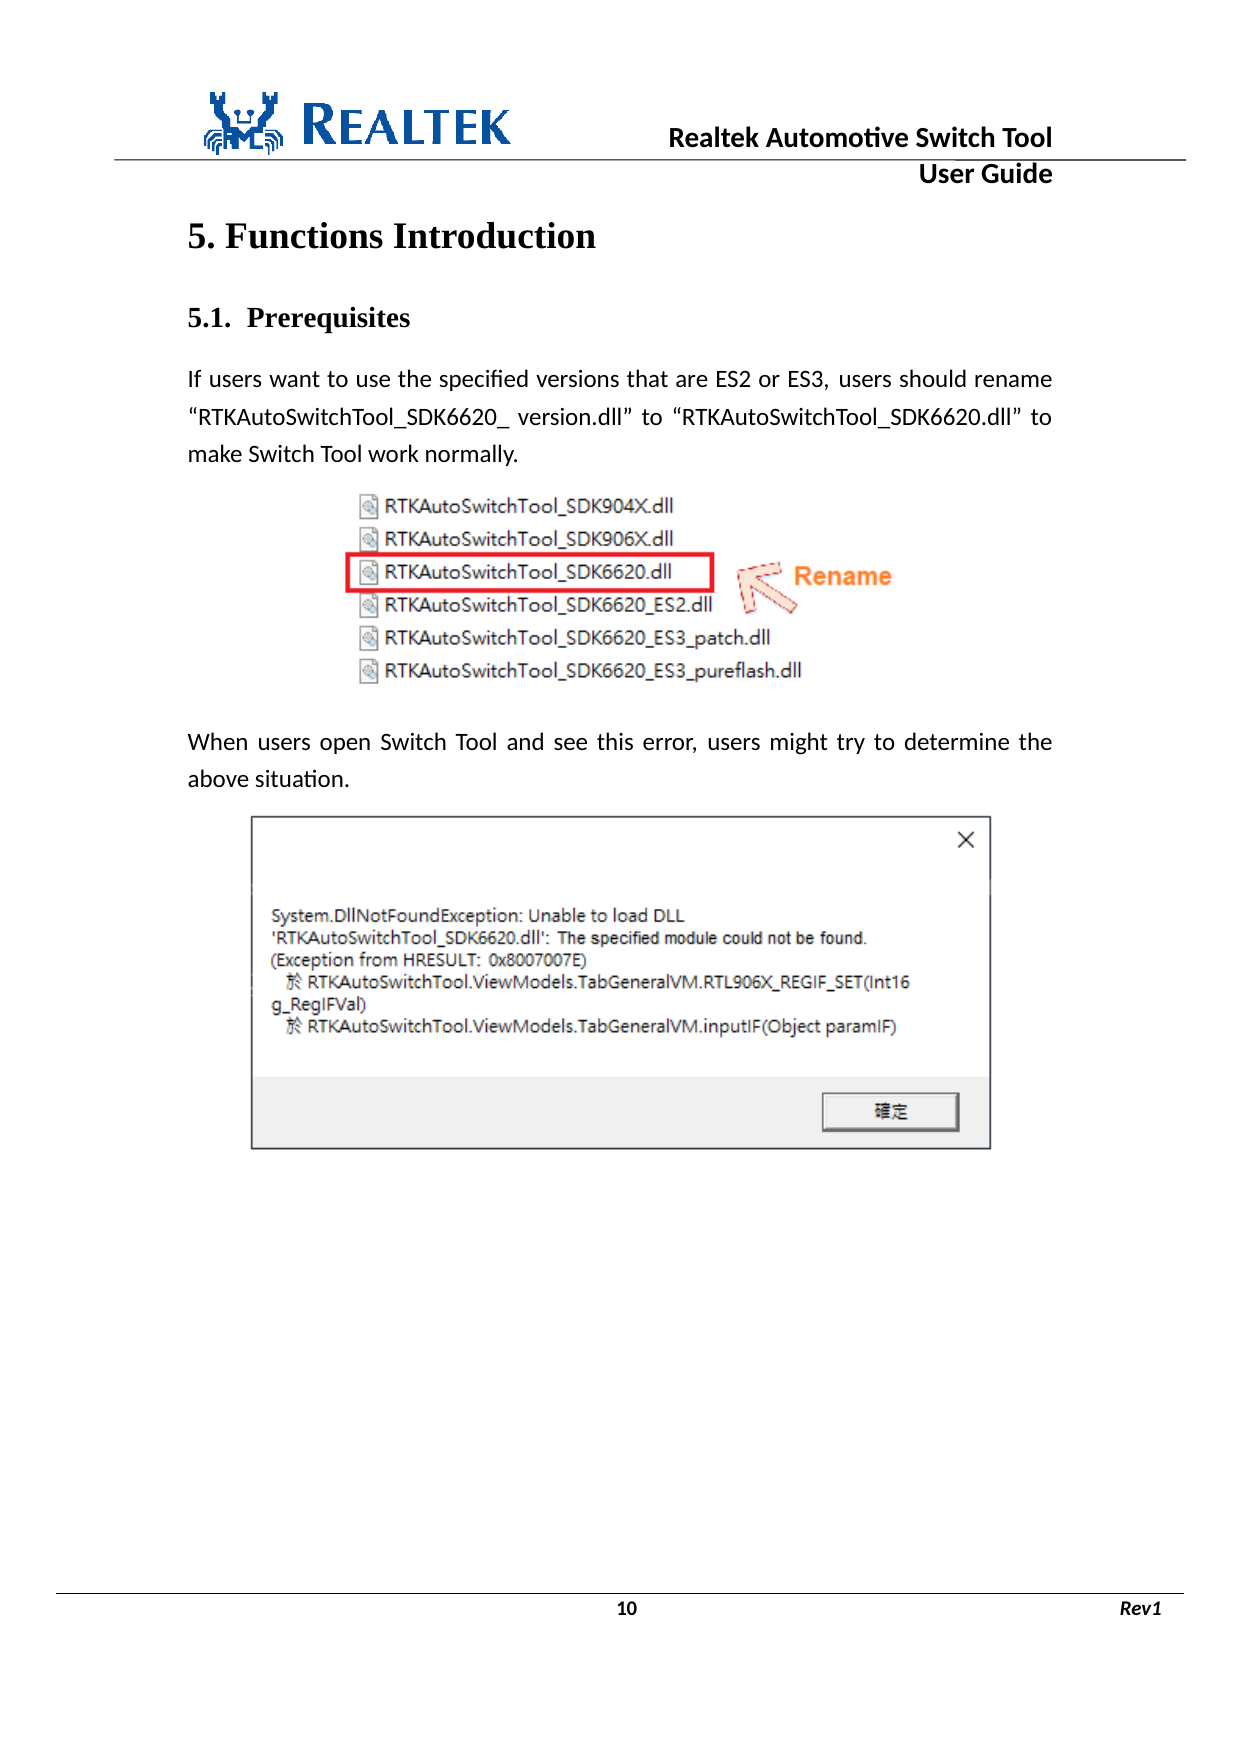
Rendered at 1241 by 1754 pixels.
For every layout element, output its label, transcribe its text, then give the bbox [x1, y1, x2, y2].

picture [245, 810, 995, 1156]
picture [200, 91, 526, 159]
picture [330, 485, 910, 695]
text If users want to use the specified versions that are ES2 or ES3, users should rename “RTKAutoSwitchTool_SDK6620_ version.dll” to “RTKAutoSwitchTool_SDK6620.dll” to make Switch Tool work normally. [187, 360, 1053, 473]
subtitle Functions Introduction [187, 198, 1053, 273]
text When users open Switch Tool and see this error, users might try to determine the above situation. [187, 723, 1053, 798]
subtitle Prerequisites [187, 298, 1053, 335]
